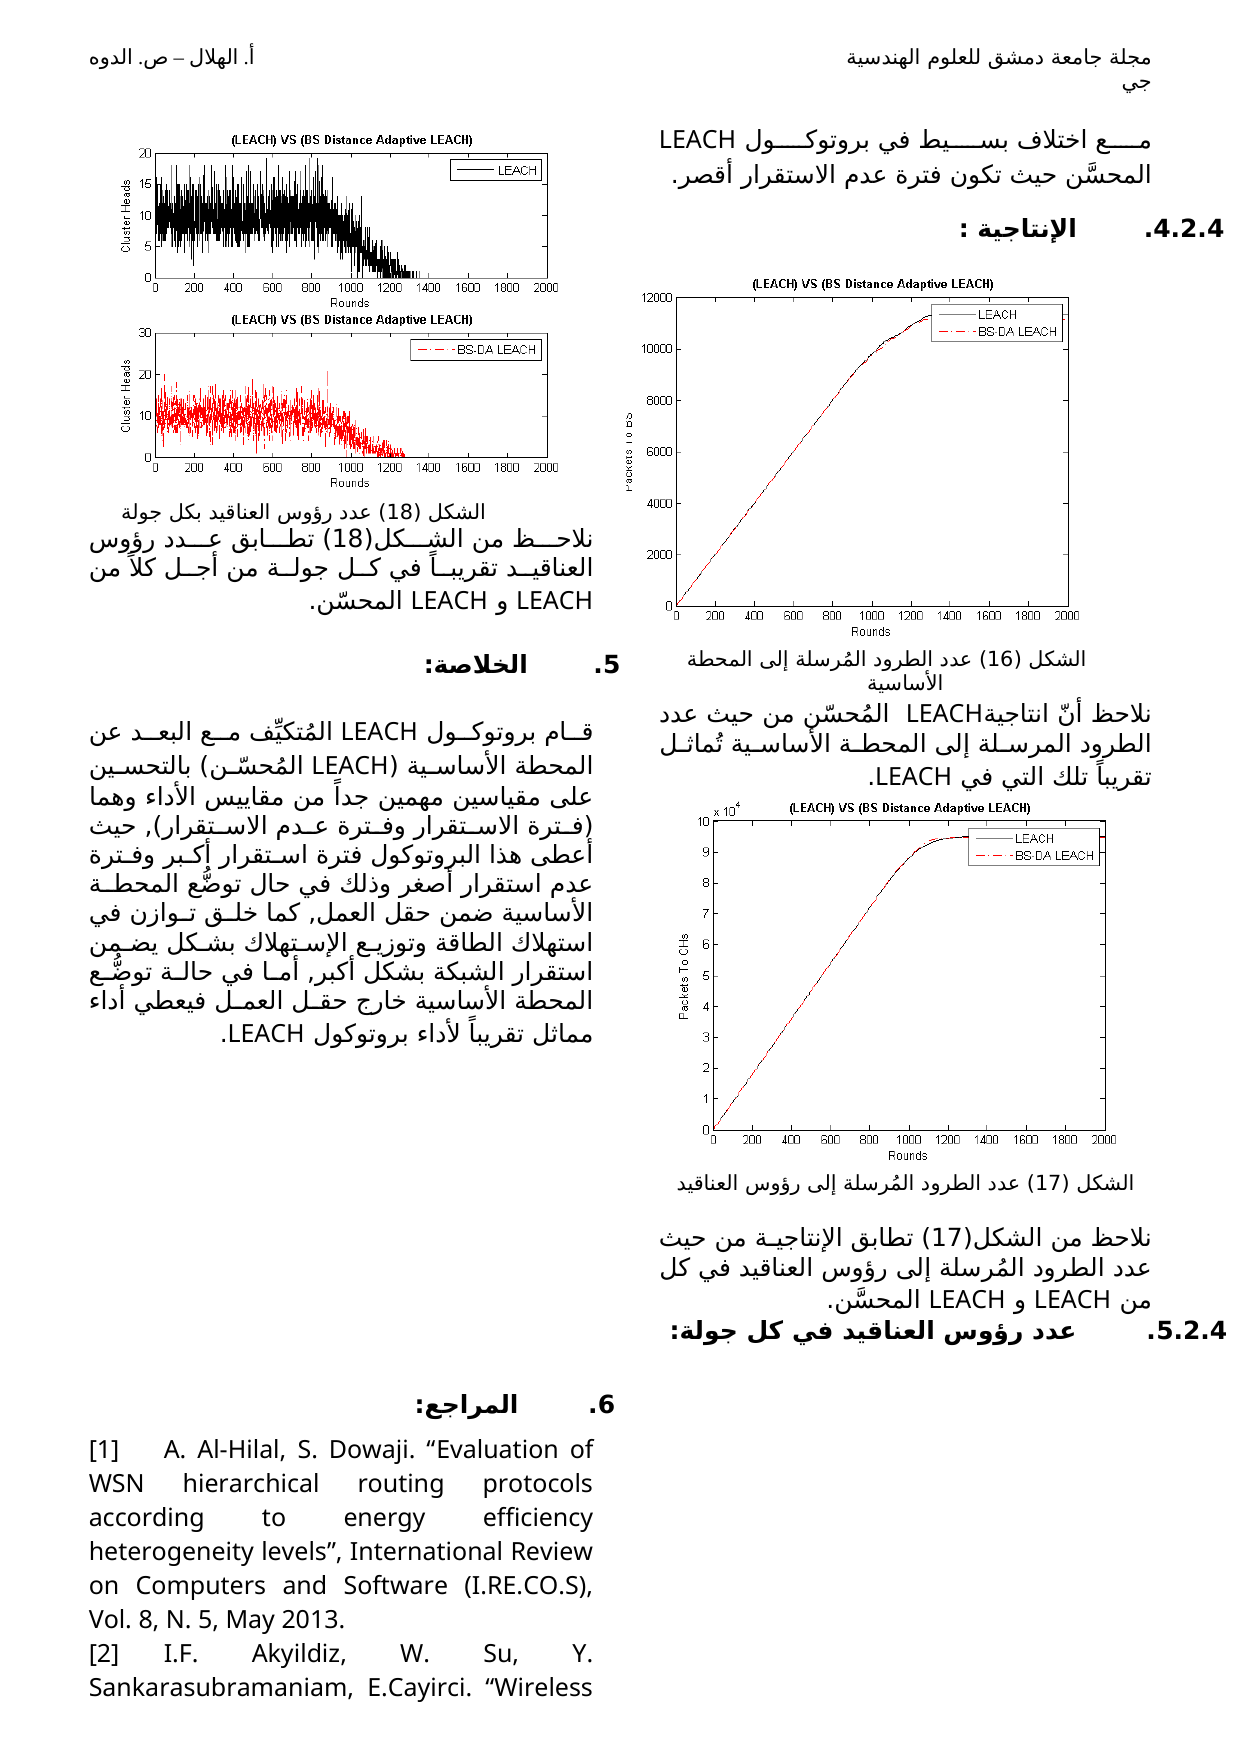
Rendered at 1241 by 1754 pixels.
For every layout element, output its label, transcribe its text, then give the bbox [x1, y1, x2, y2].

text قام بروتوكول LEACH المُتكيِّف مع البعد عن المحطة الأساسية (LEACH المُحسّن) بالتحسين على مقياسين مهمين جداً من مقاييس الأداء وهما (فترة الاستقرار وفترة عدم الاستقرار), حيث أعطى هذا البروتوكول فترة استقرار أكبر وفترة عدم استقرار أصغر وذلك في حال توضُّع المحطة الأساسية ضمن حقل العمل, كما خلق توازن في استهلاك الطاقة وتوزيع الإستهلاك بشكل يضمن استقرار الشبكة بشكل أكبر, أما في حالة توضُّع المحطة الأساسية خارج حقل العمل فيعطي أداء مماثل تقريباً لأداء بروتوكول LEACH. [88, 714, 593, 1049]
text الشكل (16) عدد الطرود المُرسلة إلى المحطة الأساسية [659, 647, 1152, 696]
list المراجع: [88, 1390, 588, 1419]
list عدد رؤوس العناقيد في كل جولة: [659, 1316, 1146, 1345]
text الشكل (17) عدد الطرود المُرسلة إلى رؤوس العناقيد [659, 1171, 1152, 1195]
text نلاحظ من الشكل(17) تطابق الإنتاجية من حيث عدد الطرود المُرسلة إلى رؤوس العناقيد في كل من LEACH و LEACH المحسَّن. [659, 1224, 1152, 1316]
list A. Al-Hilal, S. Dowaji. “Evaluation of WSN hierarchical routing protocols according to energy efficiency heterogeneity levels”, International Review on Computers and Software (I.RE.CO.S), Vol. 8, N. 5, May 2013. [88, 1432, 593, 1636]
text نلاحظ أنّ انتاجيةLEACH المُحسّن من حيث عدد الطرود المرسلة إلى المحطة الأساسية تُماثل تقريباً تلك التي في LEACH. [659, 696, 1152, 792]
picture [647, 792, 1152, 1171]
list I.F. Akyildiz, W. Su, Y. Sankarasubramaniam, E.Cayirci. “Wireless sensor networks: a survey”,Computer Networks 38 (2002): 393–422, 2001. [88, 1636, 593, 1704]
list الخلاصة: [88, 651, 593, 680]
picture [626, 269, 1114, 647]
picture [89, 121, 594, 500]
list الإنتاجية : [659, 215, 1144, 244]
text الشكل (18) عدد رؤوس العناقيد بكل جولة [88, 500, 593, 524]
text نلاحظ من الشكل(18) تطابق عدد رؤوس العناقيد تقريباً في كل جولة من أجل كلاً من LEACH و LEACH المحسّن. [88, 524, 593, 617]
